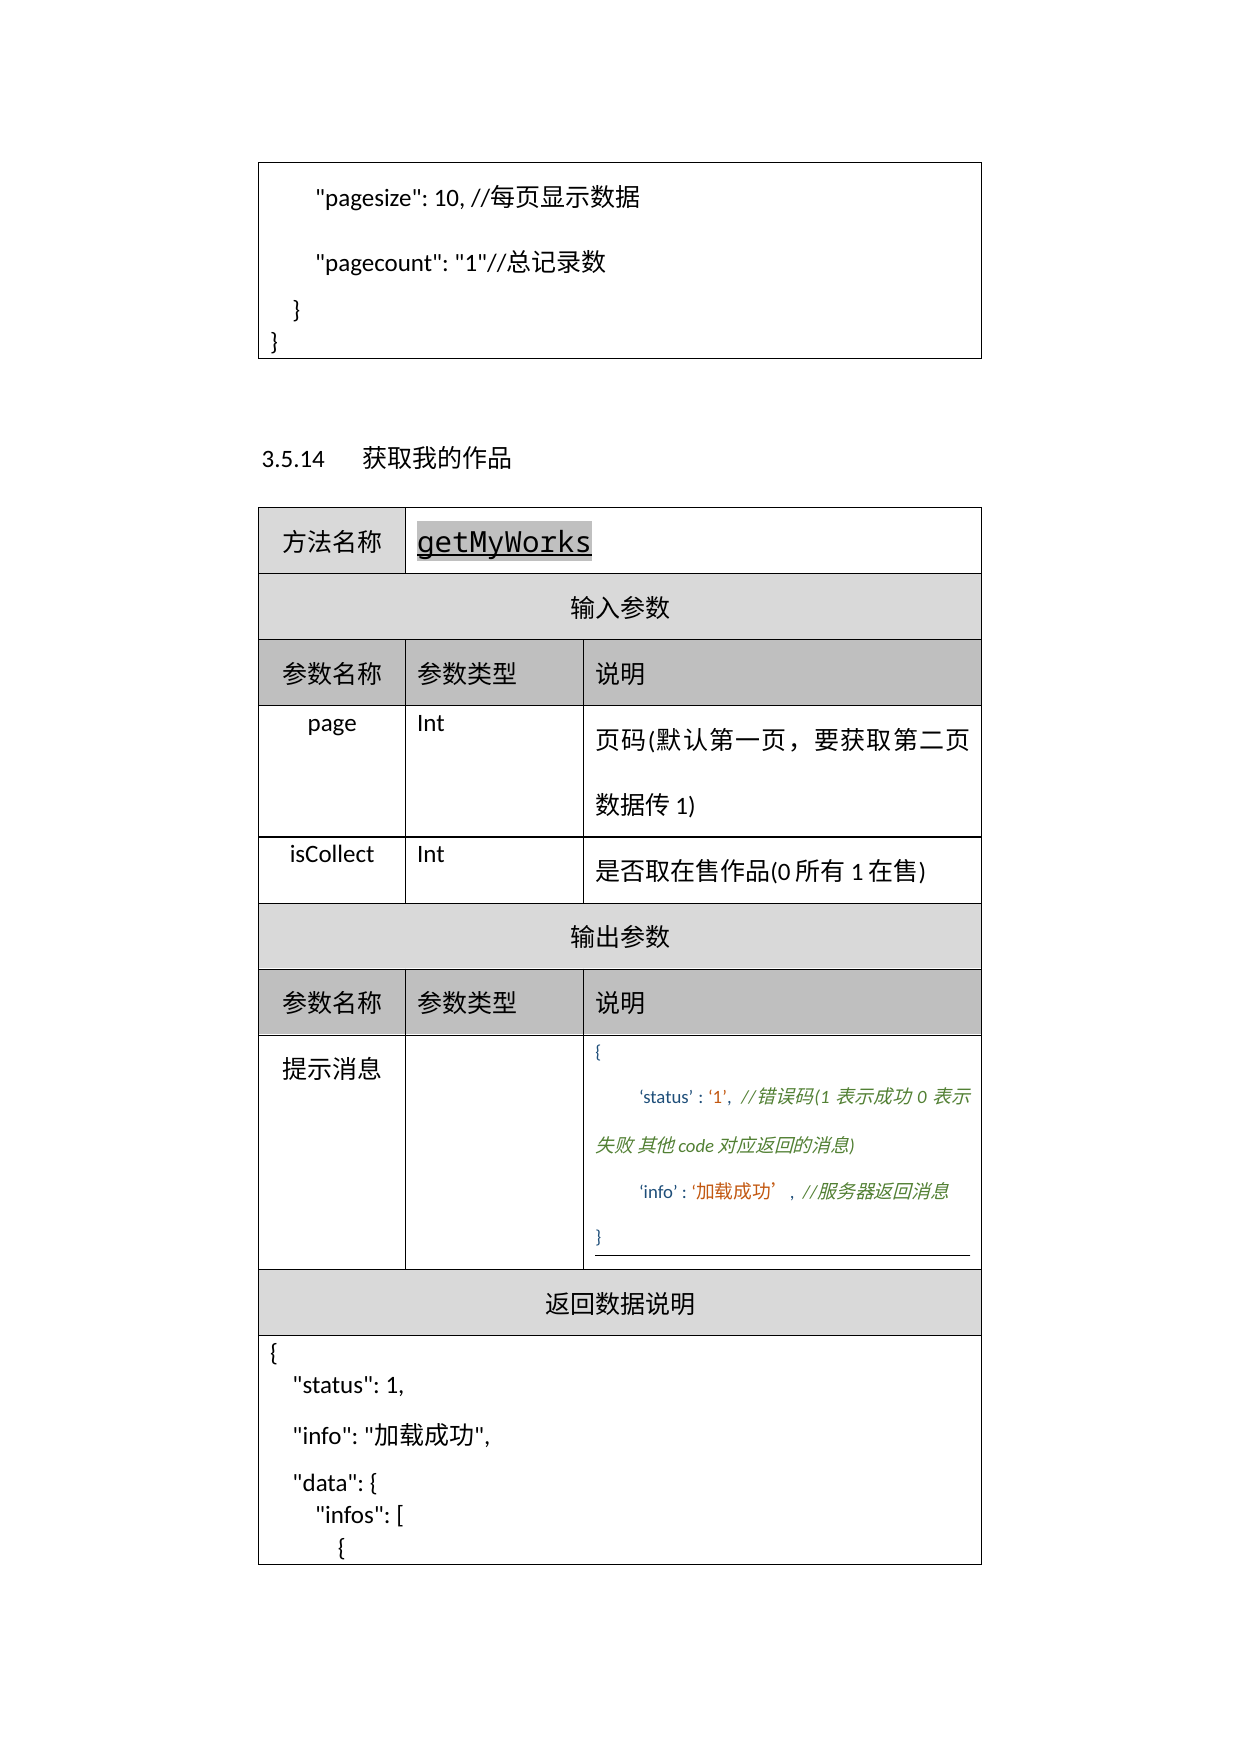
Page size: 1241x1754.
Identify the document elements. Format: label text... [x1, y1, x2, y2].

table_cell 参数名称 [259, 970, 405, 1034]
table_cell page [259, 706, 405, 836]
table_cell 参数类型 [406, 640, 583, 705]
table_cell Int [406, 706, 583, 836]
table_cell [406, 1036, 583, 1269]
table_cell Int [406, 838, 583, 902]
table_cell 页码(默认第一页，要获取第二页数据传1) [584, 706, 981, 836]
table_cell 是否取在售作品(0所有1在售) [584, 838, 981, 902]
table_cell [259, 163, 981, 358]
table_cell 提示消息 [259, 1036, 405, 1269]
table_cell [259, 1336, 981, 1563]
list 获取我的作品 [261, 424, 1053, 489]
table_cell { ‘status’ : ‘1’, //错误码(1 表示成功 0 表示失败 其他code对应返回的消息) ‘info’ : ‘加载成功’, //服务器返回消息 } [584, 1036, 981, 1269]
table_cell 说明 [584, 970, 981, 1034]
table_header getMyWorks [406, 508, 981, 573]
table_cell 参数名称 [259, 640, 405, 705]
table_header 方法名称 [259, 508, 405, 573]
table_cell 参数类型 [406, 970, 583, 1034]
table_cell 返回数据说明 [259, 1270, 981, 1335]
table_cell 输入参数 [259, 574, 981, 639]
table_cell 说明 [584, 640, 981, 705]
table_cell 输出参数 [259, 904, 981, 968]
table_cell isCollect [259, 838, 405, 902]
